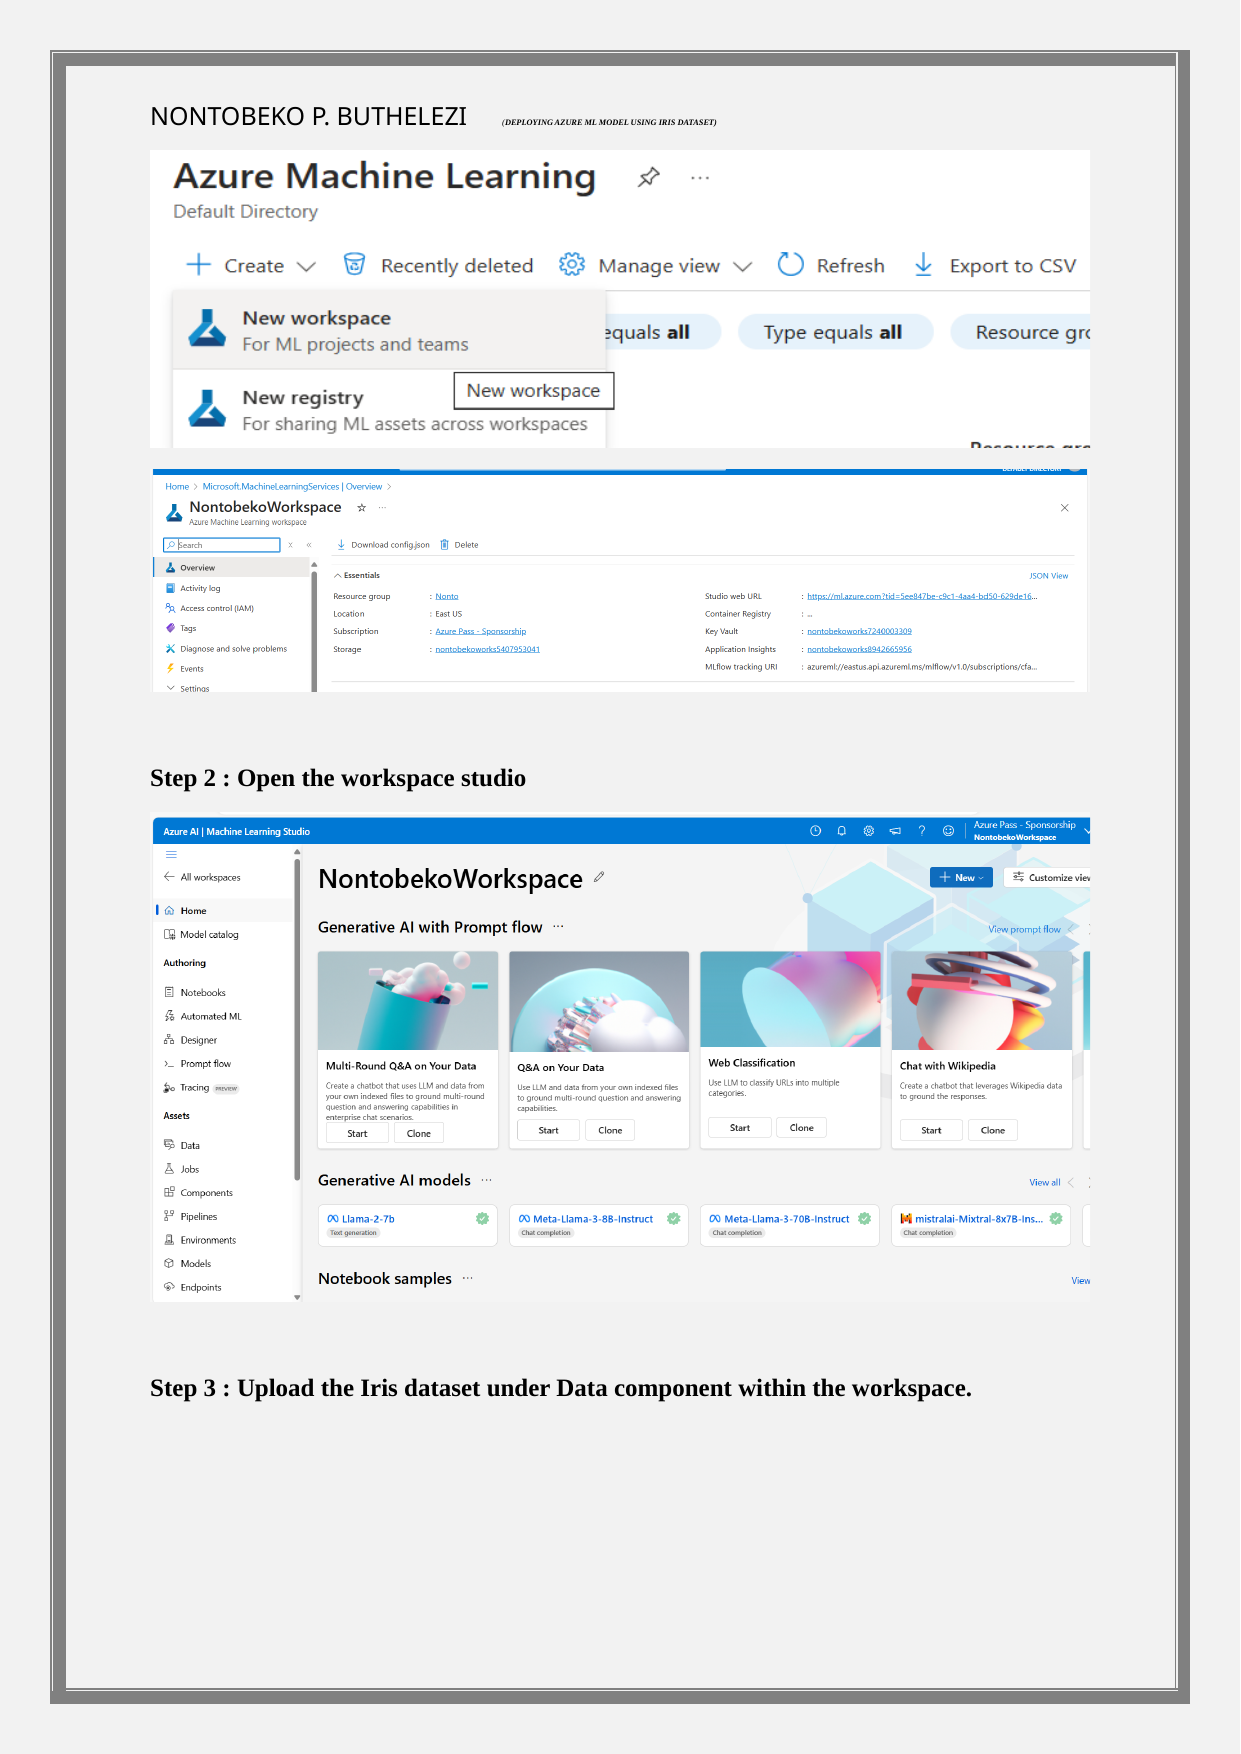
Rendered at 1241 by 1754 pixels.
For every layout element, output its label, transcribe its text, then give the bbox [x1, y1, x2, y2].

text Step 2 : Open the workspace studio [150, 763, 1090, 792]
picture [150, 469, 1091, 692]
text Step 3 : Upload the Iris dataset under Data component within the workspace. [150, 1373, 1090, 1402]
picture [150, 812, 1091, 1302]
picture [150, 150, 1091, 448]
